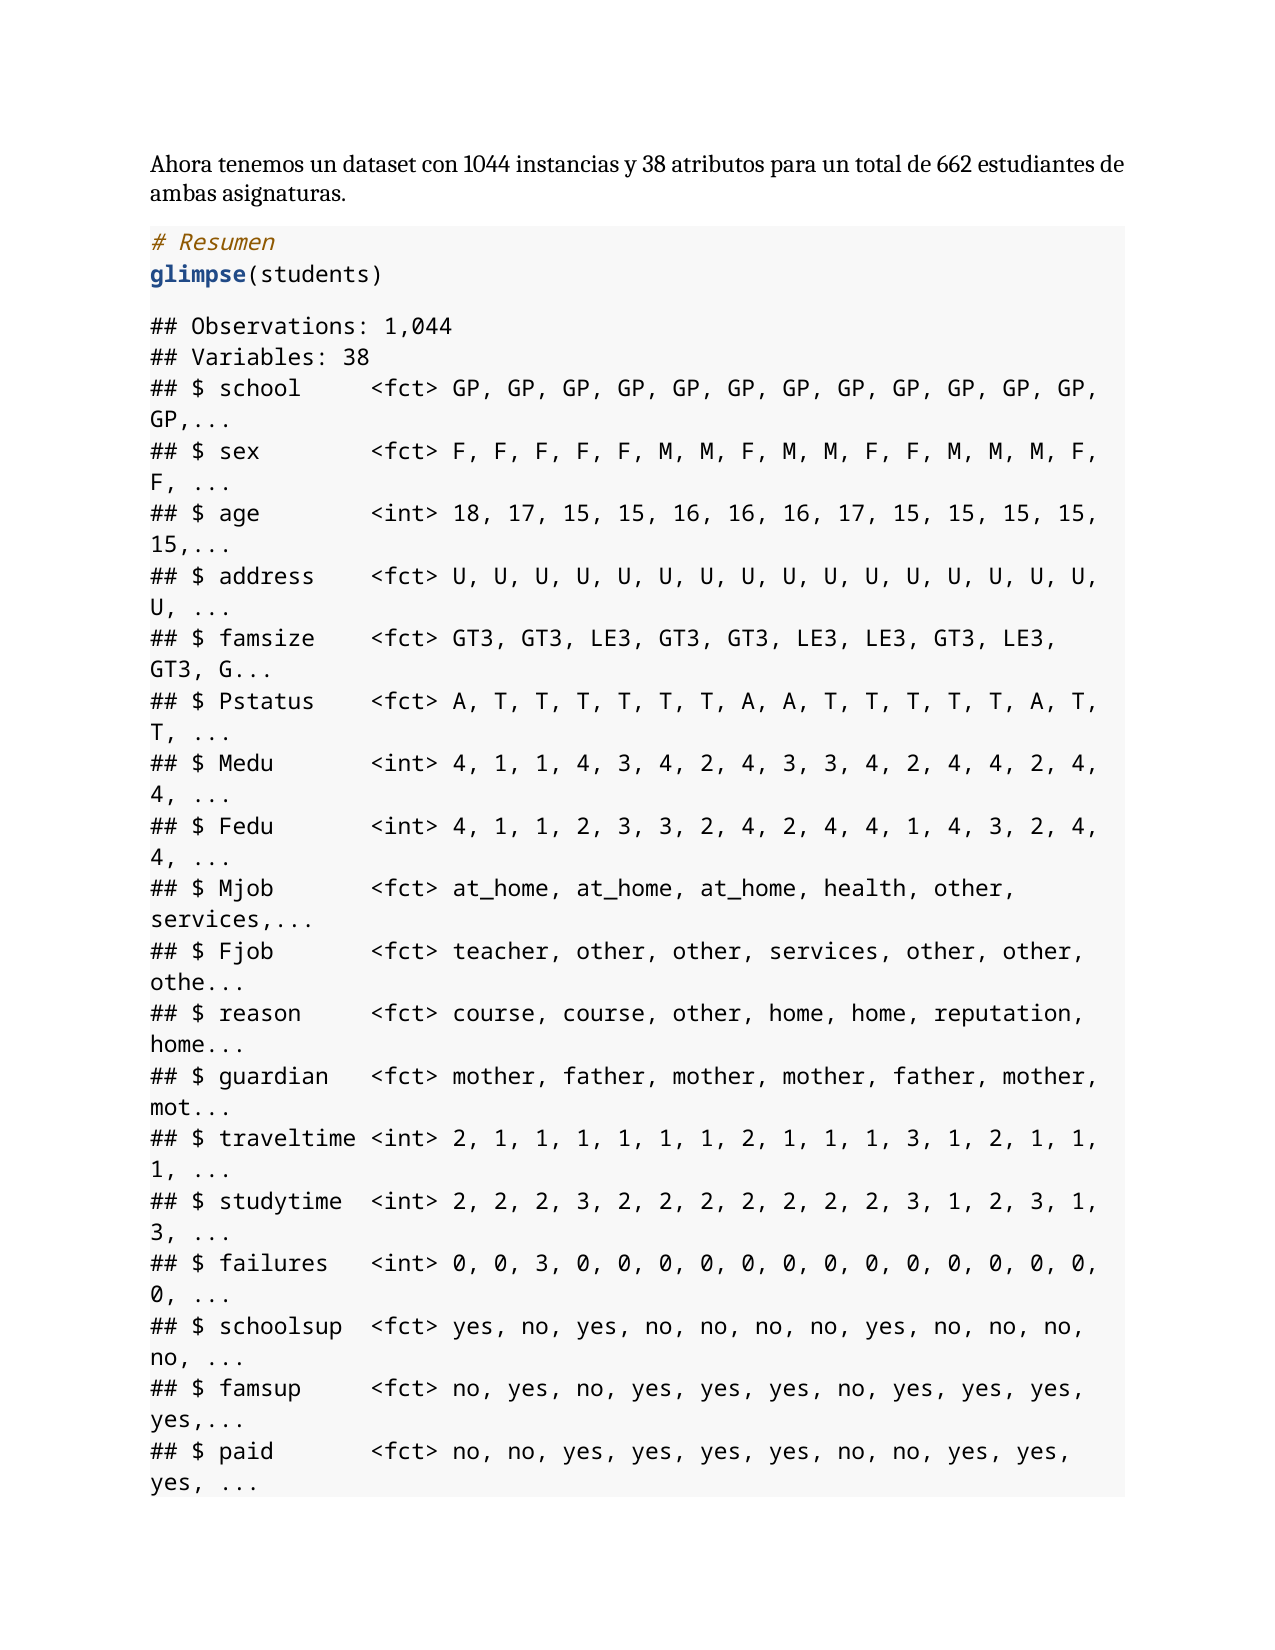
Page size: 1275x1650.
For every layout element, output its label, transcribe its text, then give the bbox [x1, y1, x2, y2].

text Ahora tenemos un dataset con 1044 instancias y 38 atributos para un total de 662 estudiantes de ambas asignaturas. [150, 150, 1125, 207]
text # Resumen glimpse(students) [150, 226, 1125, 289]
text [150, 309, 1125, 1497]
